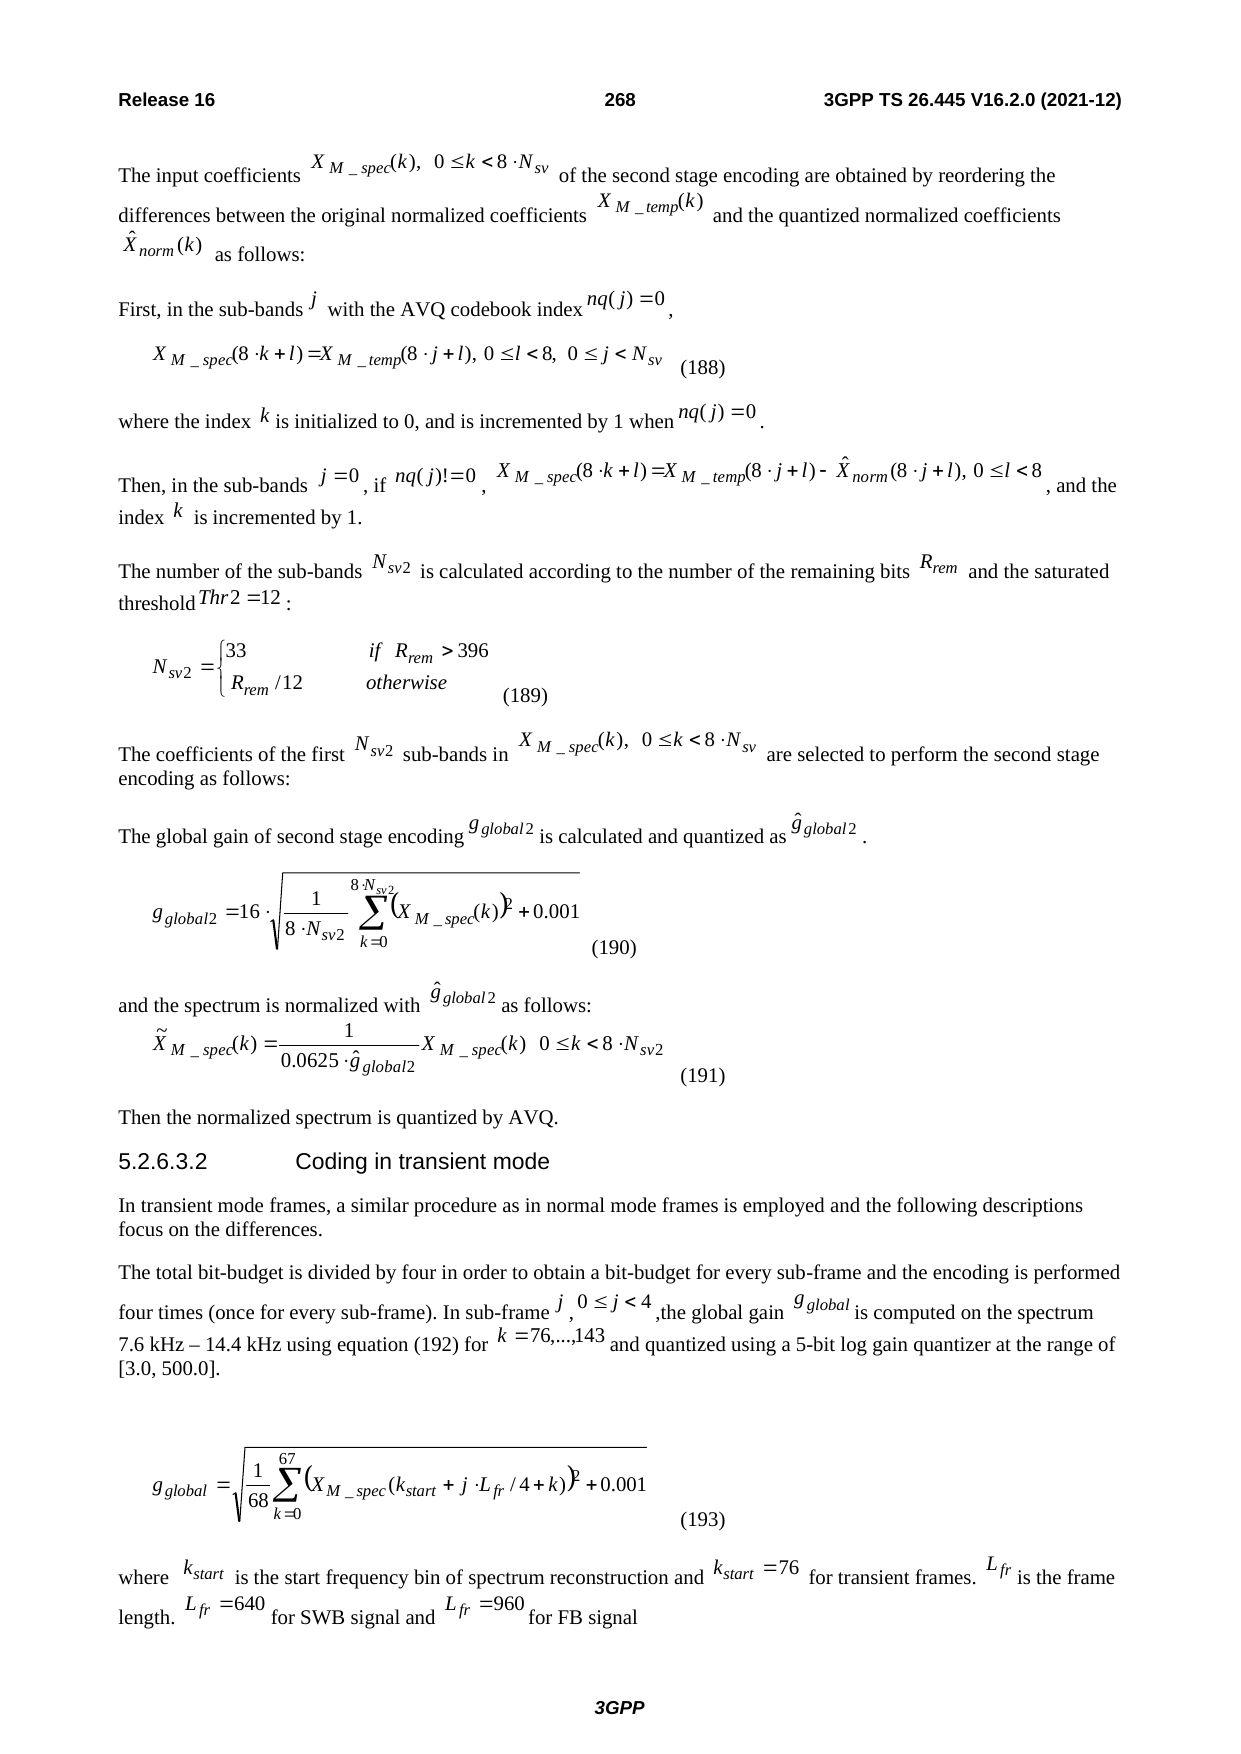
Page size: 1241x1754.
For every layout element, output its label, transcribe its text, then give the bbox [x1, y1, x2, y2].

text The coefficients of the first sub-bands in are selected to perform the second stage encoding as follows: [118, 726, 1122, 790]
text The number of the sub-bands is calculated according to the number of the remaining bits and the saturated threshold: [118, 548, 1122, 615]
subtitle 5.2.6.3.2 Coding in transient mode [118, 1148, 1122, 1174]
text and the spectrum is normalized with as follows: [118, 978, 1122, 1017]
text The global gain of second stage encodingis calculated and quantized as. [118, 809, 1122, 848]
text Then the normalized spectrum is quantized by AVQ. [118, 1105, 1122, 1129]
text First, in the sub-bands with the AVQ codebook index, [118, 285, 1122, 321]
text In transient mode frames, a similar procedure as in normal mode frames is employed and the following descriptions focus on the differences. [118, 1193, 1122, 1241]
text where is the start frequency bin of spectrum reconstruction and for transient frames. is the frame length. for SWB signal and for FB signal [118, 1550, 1122, 1629]
text where the index is initialized to 0, and is incremented by 1 when. [118, 398, 1122, 433]
text Then, in the sub-bands , if , , and the index is incremented by 1. [118, 452, 1122, 529]
text The input coefficients of the second stage encoding are obtained by reordering the differences between the original normalized coefficients and the quantized normalized coefficients as follows: [118, 147, 1122, 266]
